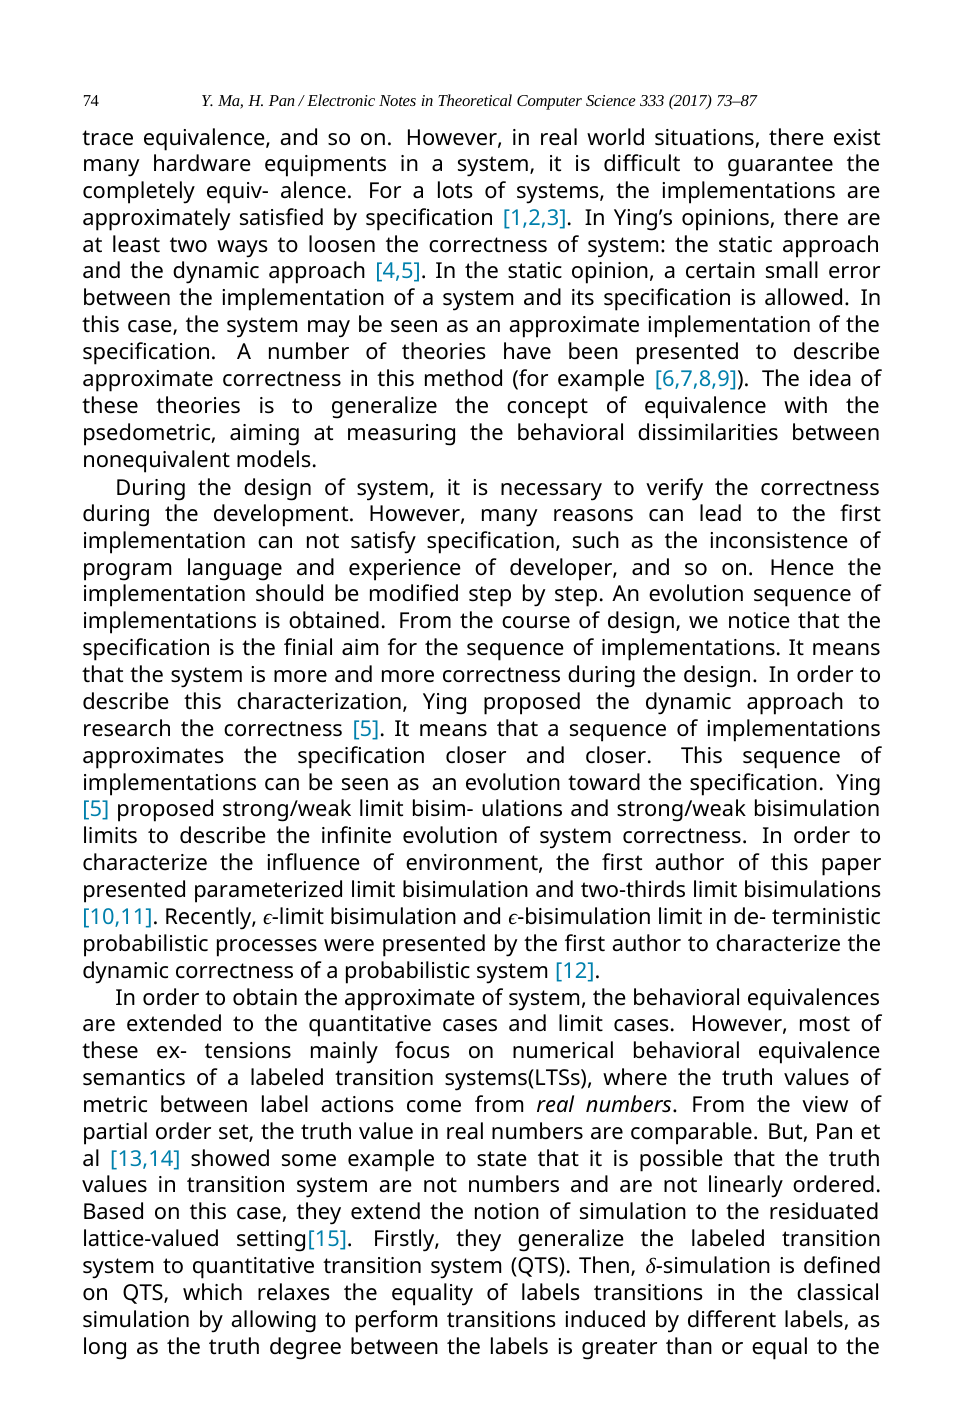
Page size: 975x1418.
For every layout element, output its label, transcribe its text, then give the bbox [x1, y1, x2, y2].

text During the design of system, it is necessary to verify the correctness during the development. However, many reasons can lead to the first implementation can not satisfy specification, such as the inconsistence of program language and experience of developer, and so on. Hence the implementation should be modified step by step. An evolution sequence of implementations is obtained. From the course of design, we notice that the specification is the finial aim for the sequence of implementations. It means that the system is more and more correctness during the design. In order to describe this characterization, Ying proposed the dynamic approach to research the correctness [5]. It means that a sequence of implementations approximates the specification closer and closer. This sequence of implementations can be seen as an evolution toward the specification. Ying [5] proposed strong/weak limit bisim- ulations and strong/weak bisimulation limits to describe the infinite evolution of system correctness. In order to characterize the influence of environment, the first author of this paper presented parameterized limit bisimulation and two-thirds limit bisimulations [10,11]. Recently, ϵ-limit bisimulation and ϵ-bisimulation limit in de- terministic probabilistic processes were presented by the first author to characterize the dynamic correctness of a probabilistic system [12]. [82, 474, 881, 984]
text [82, 984, 881, 1361]
text trace equivalence, and so on. However, in real world situations, there exist many hardware equipments in a system, it is difficult to guarantee the completely equiv- alence. For a lots of systems, the implementations are approximately satisfied by specification [1,2,3]. In Ying’s opinions, there are at least two ways to loosen the correctness of system: the static approach and the dynamic approach [4,5]. In the static opinion, a certain small error between the implementation of a system and its specification is allowed. In this case, the system may be seen as an approximate implementation of the specification. A number of theories have been presented to describe approximate correctness in this method (for example [6,7,8,9]). The idea of these theories is to generalize the concept of equivalence with the psedometric, aiming at measuring the behavioral dissimilarities between nonequivalent models. [82, 124, 881, 473]
